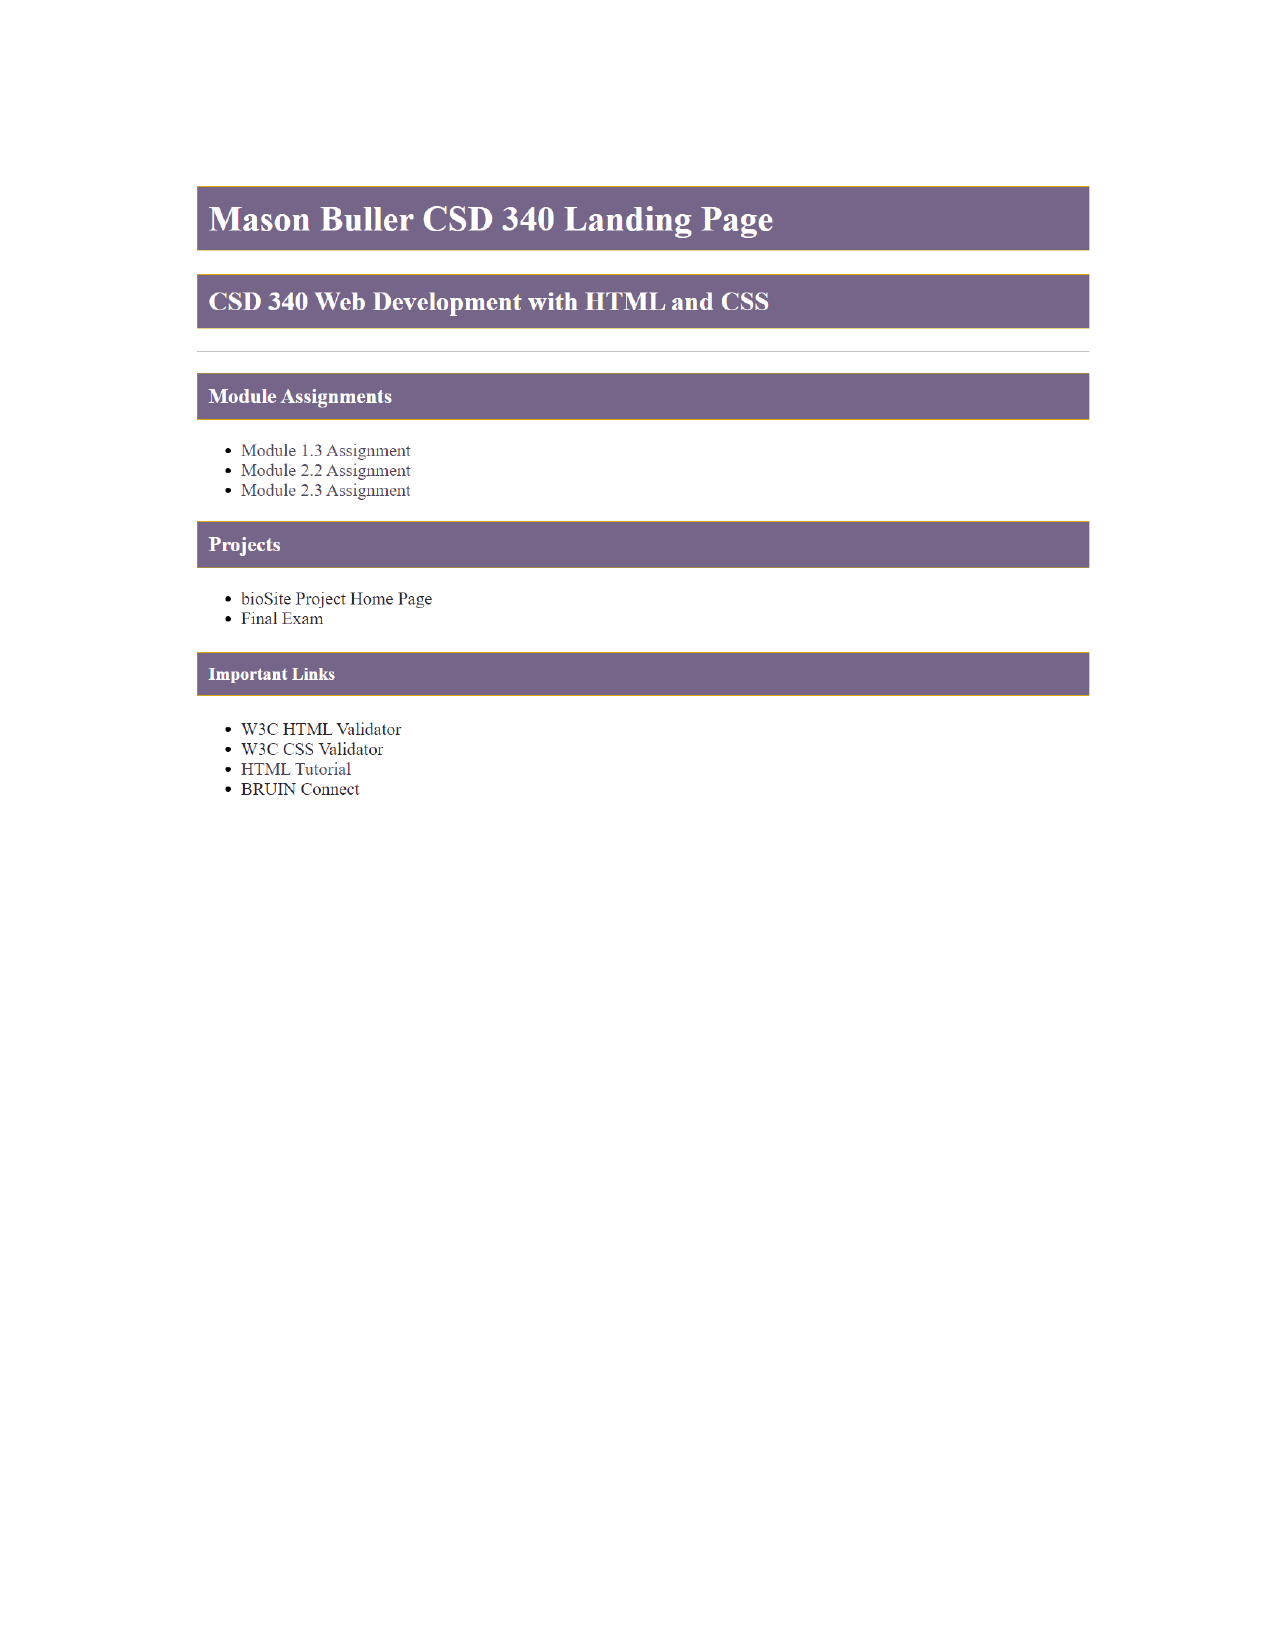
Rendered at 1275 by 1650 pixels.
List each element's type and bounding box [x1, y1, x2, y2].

picture [150, 150, 1125, 1006]
